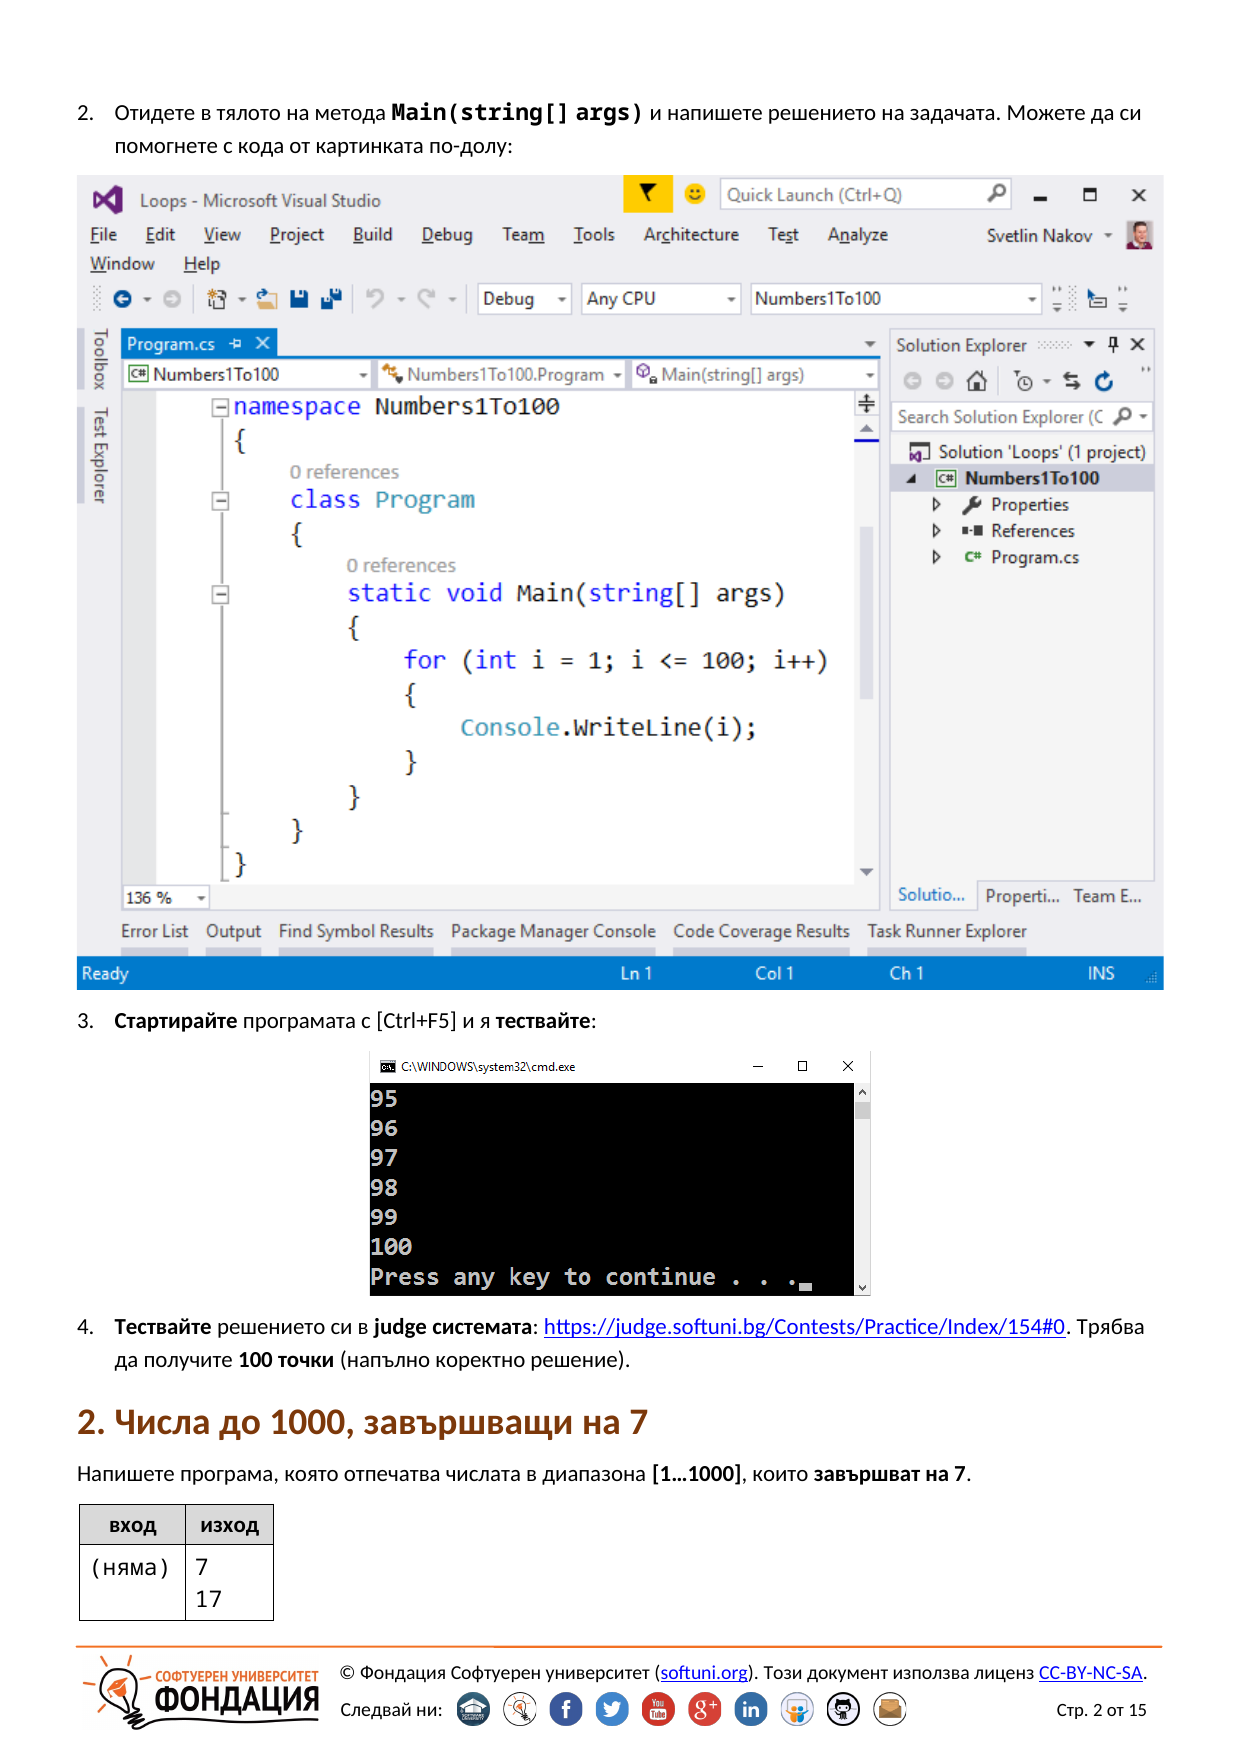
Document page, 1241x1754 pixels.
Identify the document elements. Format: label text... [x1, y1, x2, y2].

picture [457, 1692, 490, 1726]
subtitle Числа до 1000, завършващи на 7 [77, 1398, 1163, 1443]
table_cell 7 17 27 … 997 [186, 1545, 273, 1620]
picture [76, 175, 1164, 990]
list Отидете в тялото на метода Main(string[] args) и напишете решението на задачата. Можете да си помогнете с кода от картинката по-долу: [77, 95, 1163, 159]
picture [549, 1692, 583, 1726]
picture [82, 1654, 319, 1730]
list Тествайте решението си в judge системата: https://judge.softuni.bg/Contests/Practice/Index/154#0. Трябва да получите 100 точки (напълно коректно решение). [77, 1312, 1163, 1373]
picture [369, 1051, 871, 1296]
list Стартирайте програмата с [Ctrl+F5] и я тествайте: [77, 1006, 1163, 1034]
picture [642, 1692, 675, 1726]
picture [503, 1692, 537, 1726]
text Напишете програма, която отпечатва числата в диапазона [1…1000], които завършват на 7. [77, 1459, 1163, 1487]
table_header изход [186, 1505, 273, 1544]
table_header вход [80, 1505, 185, 1544]
picture [827, 1692, 860, 1726]
picture [688, 1692, 722, 1726]
picture [873, 1692, 907, 1726]
picture [780, 1692, 814, 1726]
table_cell (няма) [80, 1545, 185, 1620]
picture [595, 1692, 629, 1726]
picture [734, 1692, 768, 1726]
